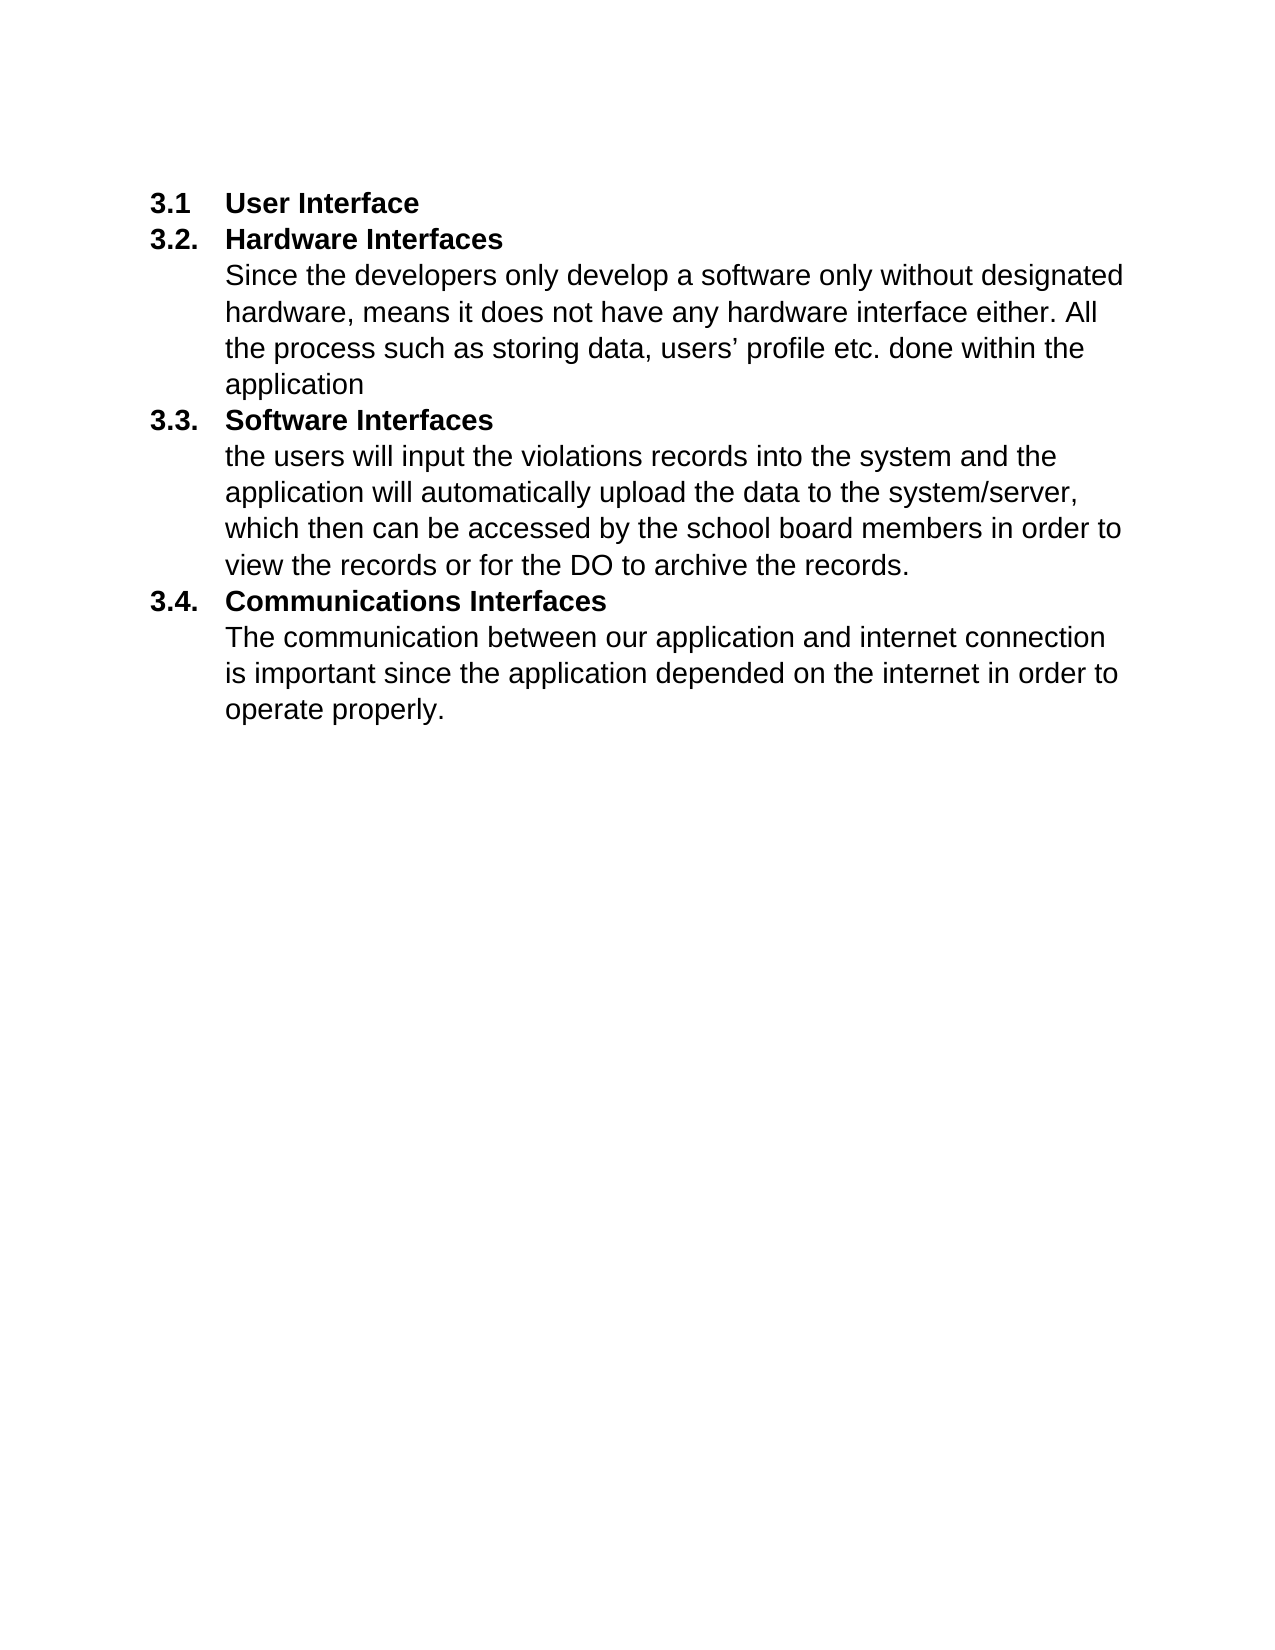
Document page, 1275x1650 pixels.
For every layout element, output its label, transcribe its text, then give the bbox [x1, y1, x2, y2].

list User Interface [150, 186, 1125, 220]
list Software Interfaces [150, 403, 1125, 437]
list the users will input the violations records into the system and the application will automatically upload the data to the system/server, which then can be accessed by the school board members in order to view the records or for the DO to archive the records. [225, 439, 1125, 581]
list Since the developers only develop a software only without designated hardware, means it does not have any hardware interface either. All the process such as storing data, users’ profile etc. done within the application [225, 258, 1125, 400]
list The communication between our application and internet connection is important since the application depended on the internet in order to operate properly. [225, 620, 1125, 726]
list Communications Interfaces [150, 584, 1125, 617]
list Hardware Interfaces [150, 222, 1125, 256]
